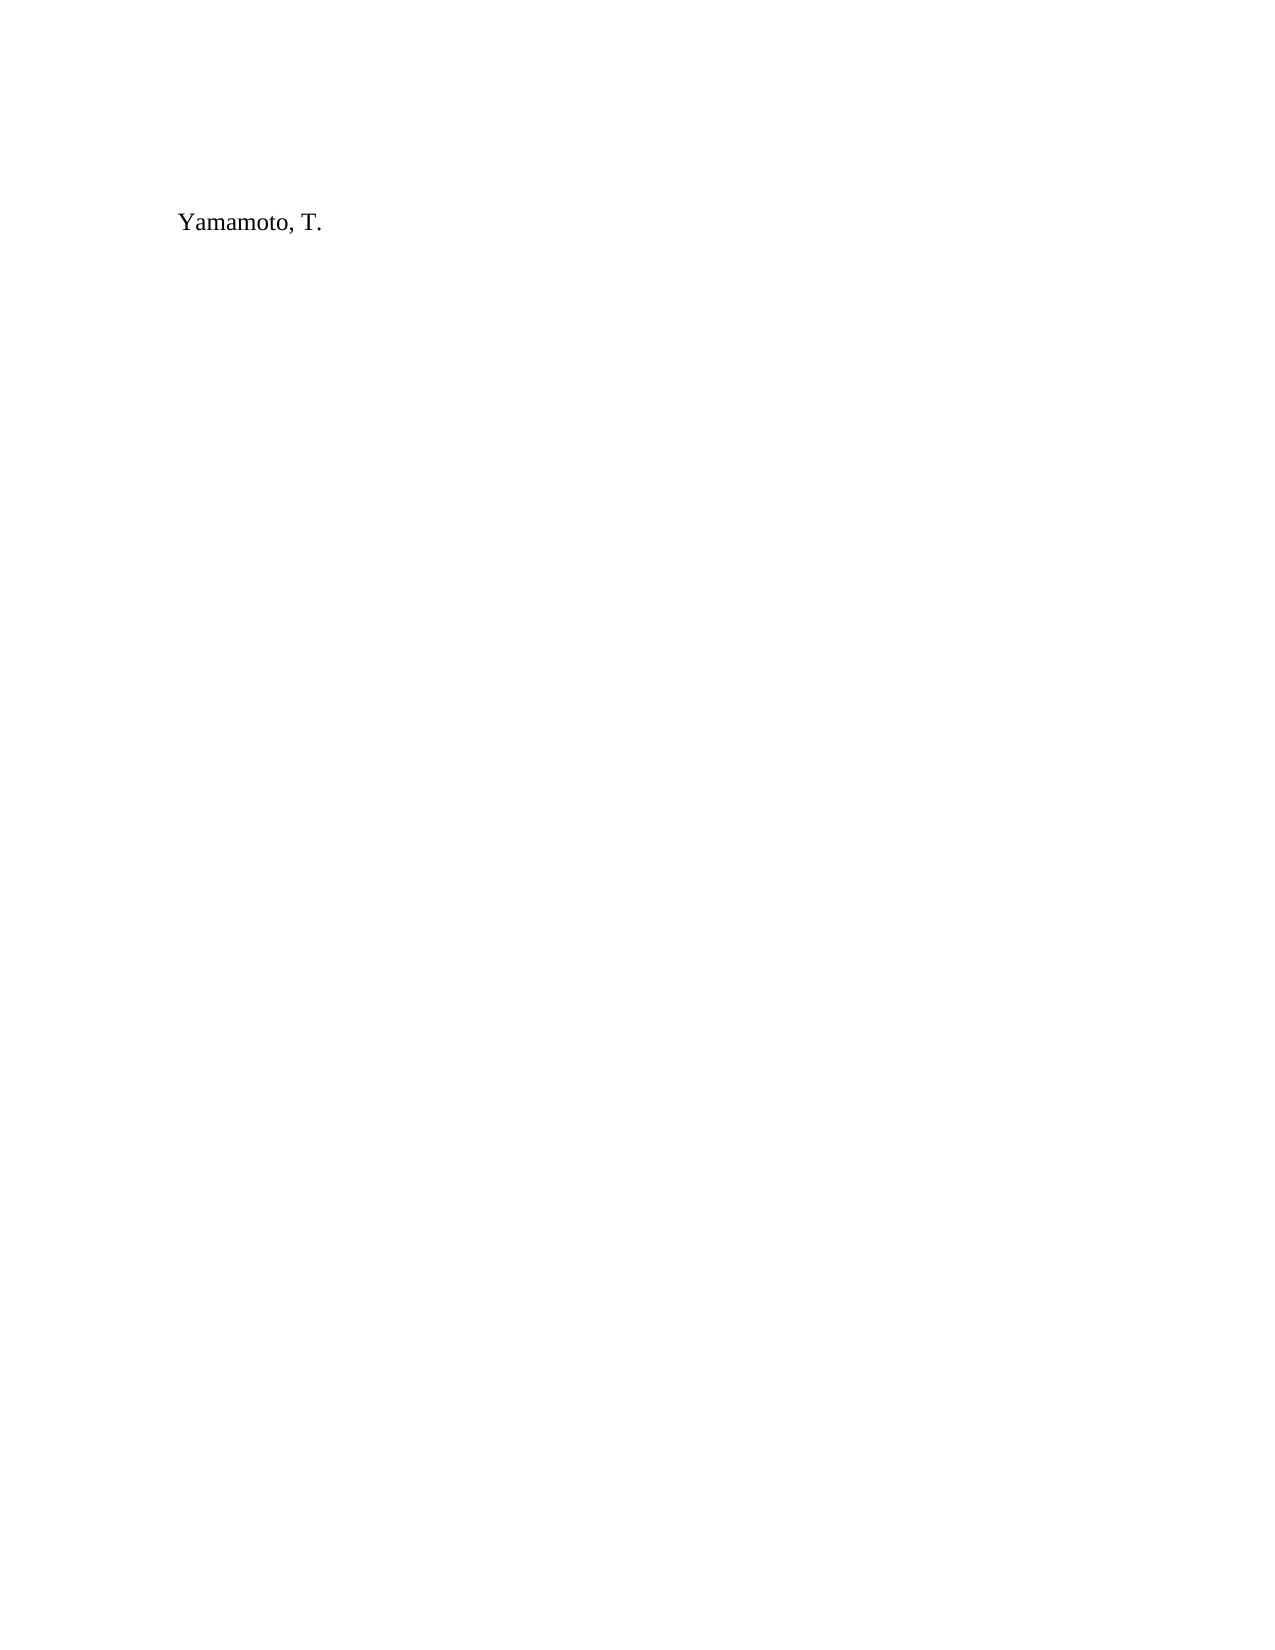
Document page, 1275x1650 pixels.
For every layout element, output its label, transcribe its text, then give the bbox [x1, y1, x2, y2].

text Yamamoto, T. [177, 207, 1107, 236]
